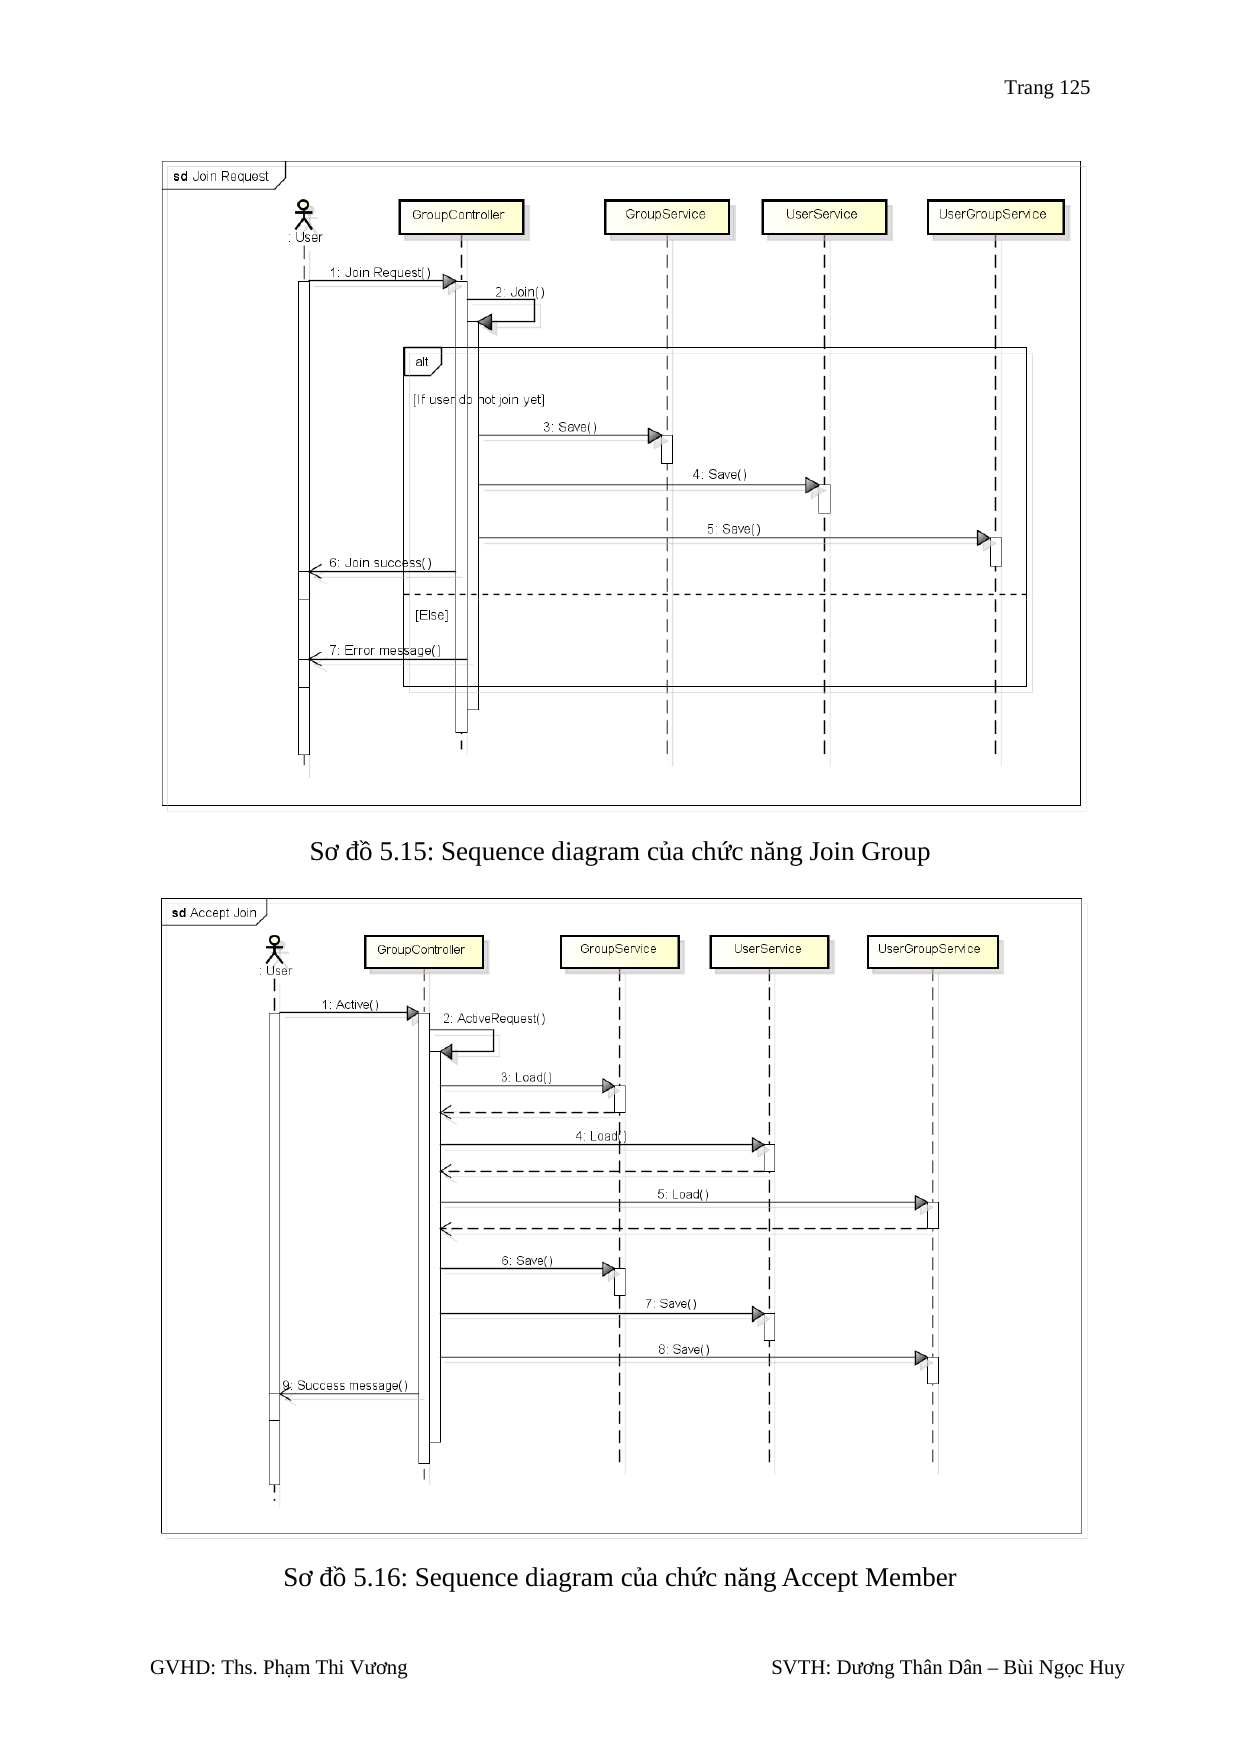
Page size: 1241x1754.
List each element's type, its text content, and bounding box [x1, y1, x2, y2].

picture [150, 150, 1091, 816]
text Sơ đồ 5.15: Sequence diagram của chức năng Join Group [150, 835, 1090, 866]
text Sơ đồ 5.16: Sequence diagram của chức năng Accept Member [150, 1562, 1090, 1593]
picture [150, 887, 1091, 1543]
